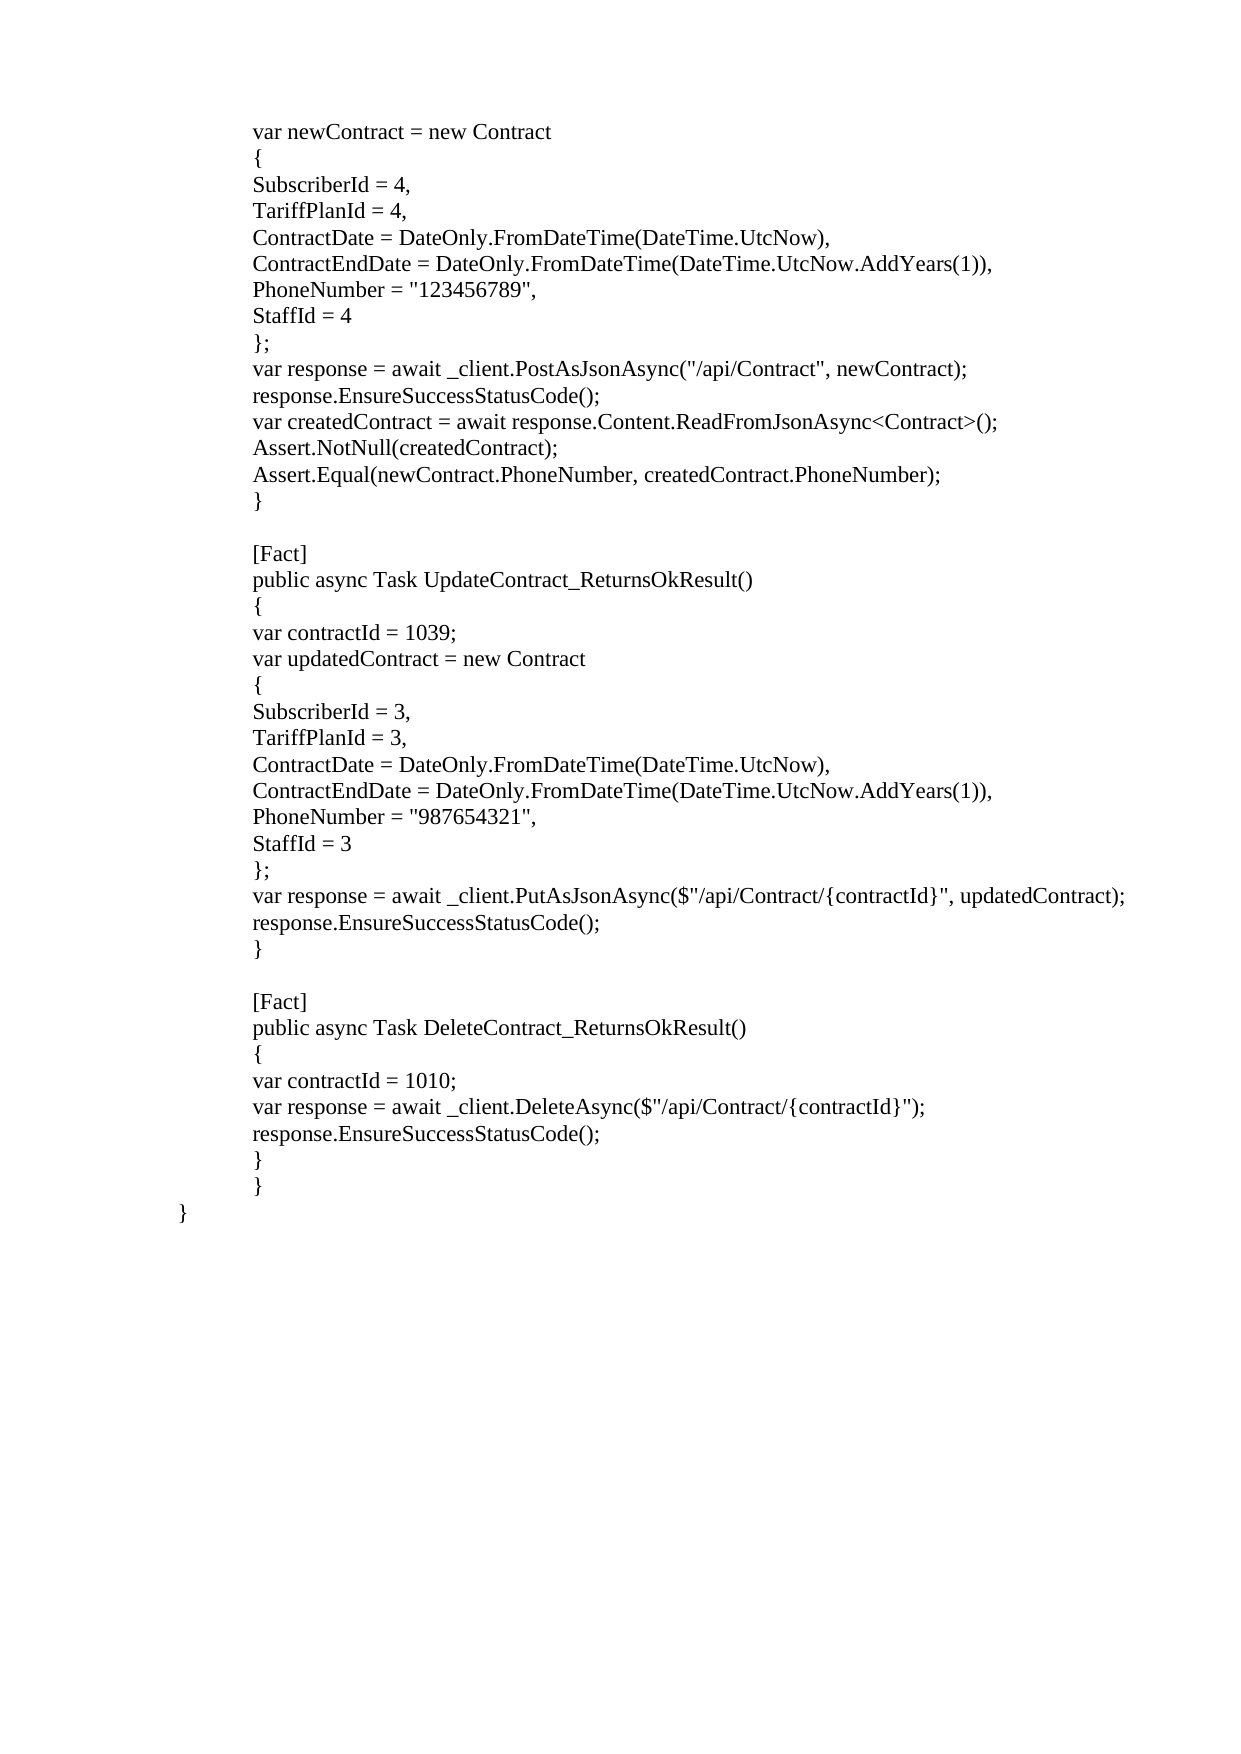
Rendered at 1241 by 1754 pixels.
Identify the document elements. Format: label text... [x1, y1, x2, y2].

text [Fact] [177, 988, 1181, 1014]
text ContractDate = DateOnly.FromDateTime(DateTime.UtcNow), [177, 751, 1181, 777]
text TariffPlanId = 3, [177, 724, 1181, 751]
text var response = await _client.DeleteAsync($"/api/Contract/{contractId}"); [177, 1093, 1181, 1119]
text ContractDate = DateOnly.FromDateTime(DateTime.UtcNow), [177, 223, 1181, 250]
text var response = await _client.PostAsJsonAsync("/api/Contract", newContract); [177, 355, 1181, 382]
text } [177, 935, 1181, 961]
text public async Task UpdateContract_ReturnsOkResult() [177, 566, 1181, 592]
text SubscriberId = 3, [177, 698, 1181, 724]
text response.EnsureSuccessStatusCode(); [177, 909, 1181, 935]
text SubscriberId = 4, [177, 171, 1181, 197]
text response.EnsureSuccessStatusCode(); [177, 1119, 1181, 1146]
text StaffId = 4 [177, 303, 1181, 329]
text ContractEndDate = DateOnly.FromDateTime(DateTime.UtcNow.AddYears(1)), [177, 250, 1181, 276]
text { [177, 592, 1181, 619]
text var contractId = 1010; [177, 1067, 1181, 1093]
text { [177, 144, 1181, 171]
text var updatedContract = new Contract [177, 645, 1181, 672]
text PhoneNumber = "987654321", [177, 803, 1181, 830]
text } [177, 487, 1181, 513]
text { [177, 1041, 1181, 1067]
text public async Task DeleteContract_ReturnsOkResult() [177, 1014, 1181, 1041]
text var contractId = 1039; [177, 619, 1181, 645]
text } [177, 1199, 1181, 1225]
text } [177, 1146, 1181, 1172]
text PhoneNumber = "123456789", [177, 276, 1181, 303]
text } [177, 1172, 1181, 1199]
text [Fact] [177, 540, 1181, 566]
text StaffId = 3 [177, 830, 1181, 856]
text var response = await _client.PutAsJsonAsync($"/api/Contract/{contractId}", updatedContract); [177, 882, 1181, 909]
text var newContract = new Contract [177, 118, 1181, 144]
text Assert.Equal(newContract.PhoneNumber, createdContract.PhoneNumber); [177, 461, 1181, 487]
text Assert.NotNull(createdContract); [177, 434, 1181, 461]
text TariffPlanId = 4, [177, 197, 1181, 223]
text }; [177, 329, 1181, 355]
text }; [177, 856, 1181, 882]
text response.EnsureSuccessStatusCode(); [177, 382, 1181, 408]
text { [177, 672, 1181, 698]
text var createdContract = await response.Content.ReadFromJsonAsync<Contract>(); [177, 408, 1181, 434]
text ContractEndDate = DateOnly.FromDateTime(DateTime.UtcNow.AddYears(1)), [177, 777, 1181, 803]
